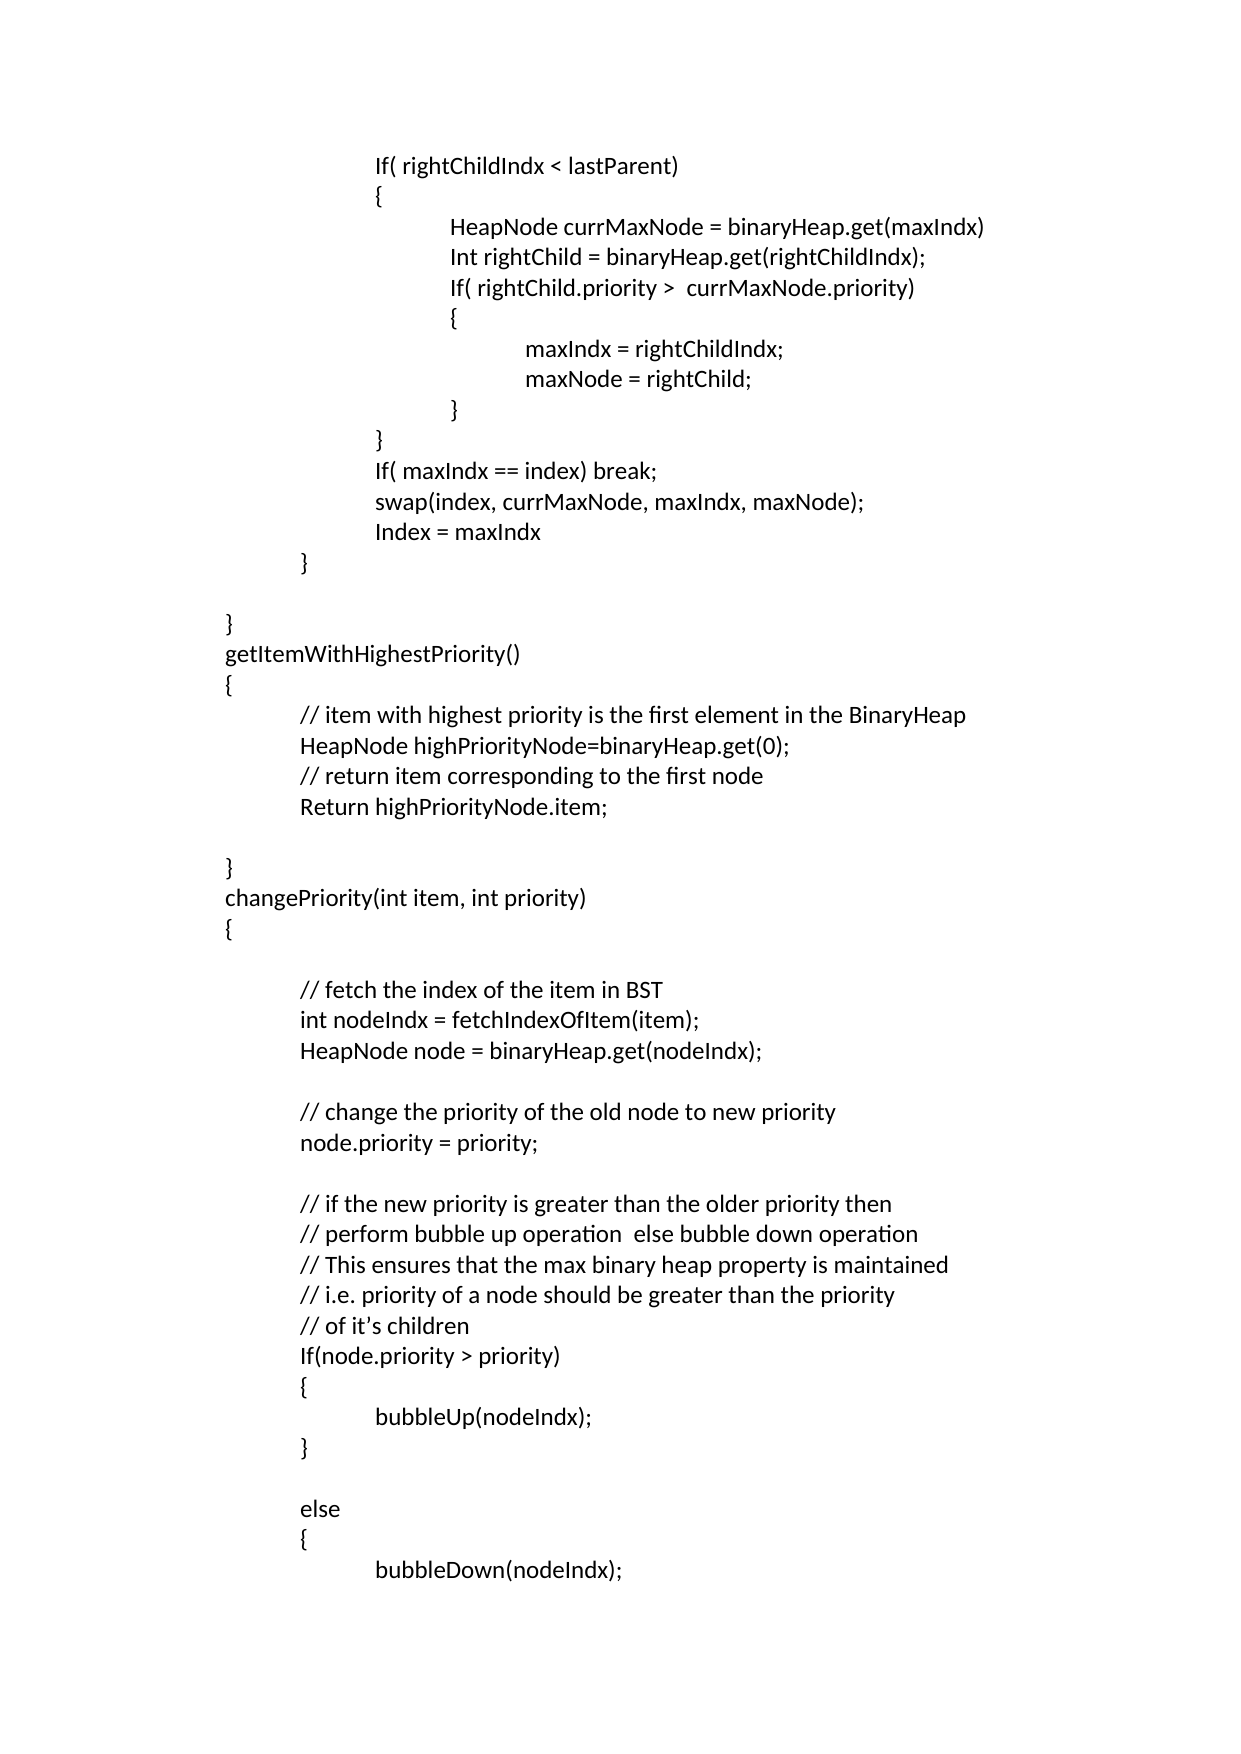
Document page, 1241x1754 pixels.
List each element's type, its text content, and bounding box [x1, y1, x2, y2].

text // return item corresponding to the first node [150, 760, 1090, 791]
text Return highPriorityNode.item; [150, 791, 1090, 852]
text If( maxIndx == index) break; [225, 455, 1090, 486]
text } [150, 608, 1090, 638]
text swap(index, currMaxNode, maxIndx, maxNode); [225, 486, 1090, 516]
text // This ensures that the max binary heap property is maintained [225, 1249, 1090, 1279]
text getItemWithHighestPriority() [150, 638, 1090, 669]
text HeapNode node = binaryHeap.get(nodeIndx); [150, 1035, 1090, 1066]
text If(node.priority > priority) [150, 1340, 1090, 1371]
text If( rightChild.priority > currMaxNode.priority) [300, 272, 1090, 303]
text node.priority = priority; [150, 1127, 1090, 1157]
text } [150, 1432, 1090, 1462]
text changePriority(int item, int priority) [150, 882, 1090, 913]
text { [150, 1371, 1090, 1401]
text HeapNode highPriorityNode=binaryHeap.get(0); [150, 730, 1090, 760]
text } [300, 394, 1090, 425]
text } [150, 852, 1090, 882]
text bubbleUp(nodeIndx); [150, 1401, 1090, 1432]
text } [225, 547, 1090, 577]
text { [150, 913, 1090, 974]
text maxNode = rightChild; [300, 364, 1090, 394]
text } [300, 425, 1090, 455]
text // perform bubble up operation else bubble down operation [150, 1218, 1090, 1249]
text { [150, 1523, 1090, 1554]
text // item with highest priority is the first element in the BinaryHeap [150, 699, 1090, 730]
text int nodeIndx = fetchIndexOfItem(item); [150, 1004, 1090, 1035]
text Index = maxIndx [150, 516, 1090, 547]
text // i.e. priority of a node should be greater than the priority [150, 1279, 1090, 1310]
text bubbleDown(nodeIndx); [150, 1554, 1090, 1584]
text { maxIndx = rightChildIndx; [300, 303, 1090, 364]
text else [150, 1493, 1090, 1523]
text // if the new priority is greater than the older priority then [150, 1188, 1090, 1218]
text { [150, 669, 1090, 699]
text If( rightChildIndx < lastParent) { [300, 150, 1090, 211]
text HeapNode currMaxNode = binaryHeap.get(maxIndx) Int rightChild = binaryHeap.get(rightChildIndx); [450, 211, 1090, 272]
text // of it’s children [150, 1310, 1090, 1340]
text // fetch the index of the item in BST [150, 974, 1090, 1004]
text // change the priority of the old node to new priority [150, 1096, 1090, 1127]
